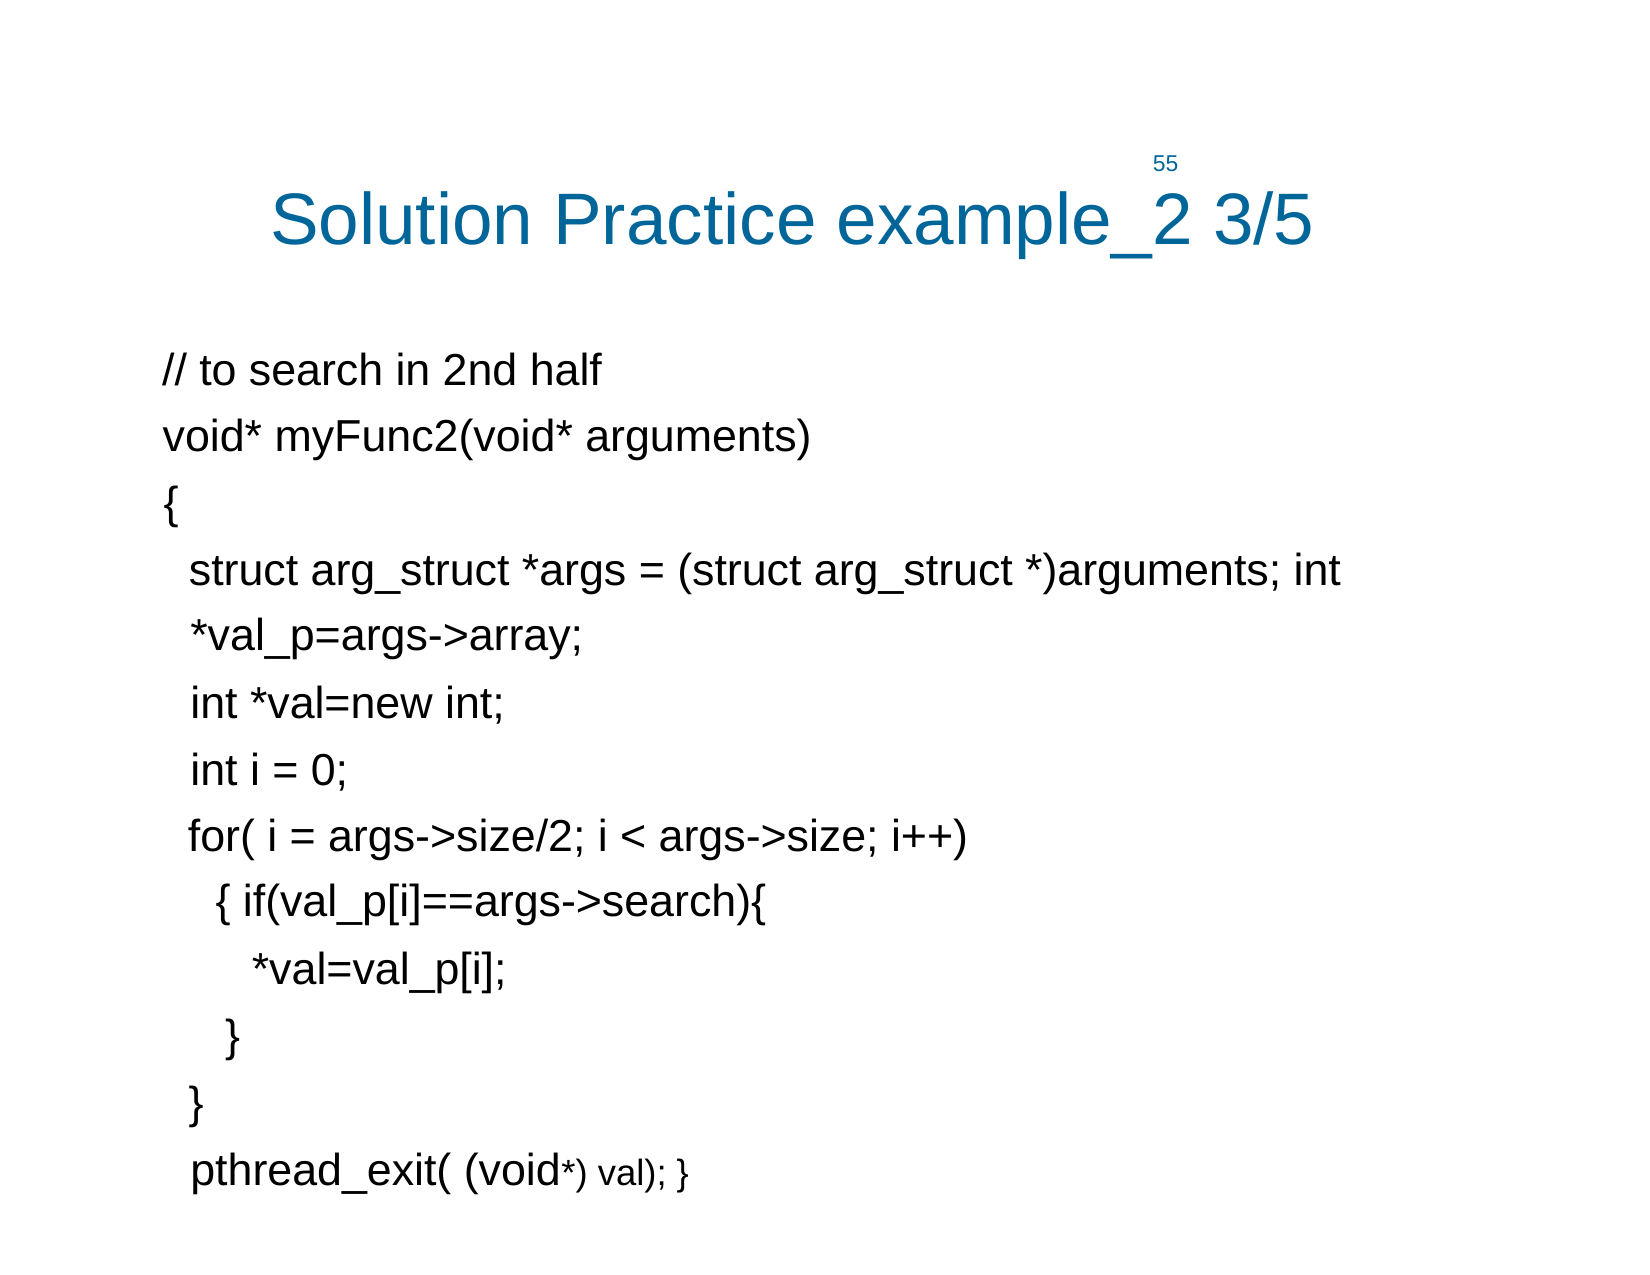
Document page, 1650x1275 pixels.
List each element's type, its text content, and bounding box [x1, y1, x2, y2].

text *val=val_p[i]; [252, 942, 1650, 994]
text for( i = args->size/2; i < args->size; i++){ if(val_p[i]==args->search){ [188, 810, 1212, 926]
text { [163, 477, 1650, 528]
text struct arg_struct *args = (struct arg_struct *)arguments; int *val_p=args->array; [189, 543, 1480, 659]
text Solution Practice example_2 3/5 [270, 176, 1650, 260]
text int *val=new int; [190, 676, 1650, 728]
text pthread_exit( (void*) val); } [190, 1143, 1650, 1194]
text 55 [18, 150, 1178, 176]
text // to search in 2nd half [162, 343, 1650, 394]
text } [225, 1009, 1650, 1061]
text int i = 0; [190, 743, 1650, 794]
text void* myFunc2(void* arguments) [162, 410, 1650, 461]
text } [188, 1076, 1650, 1128]
